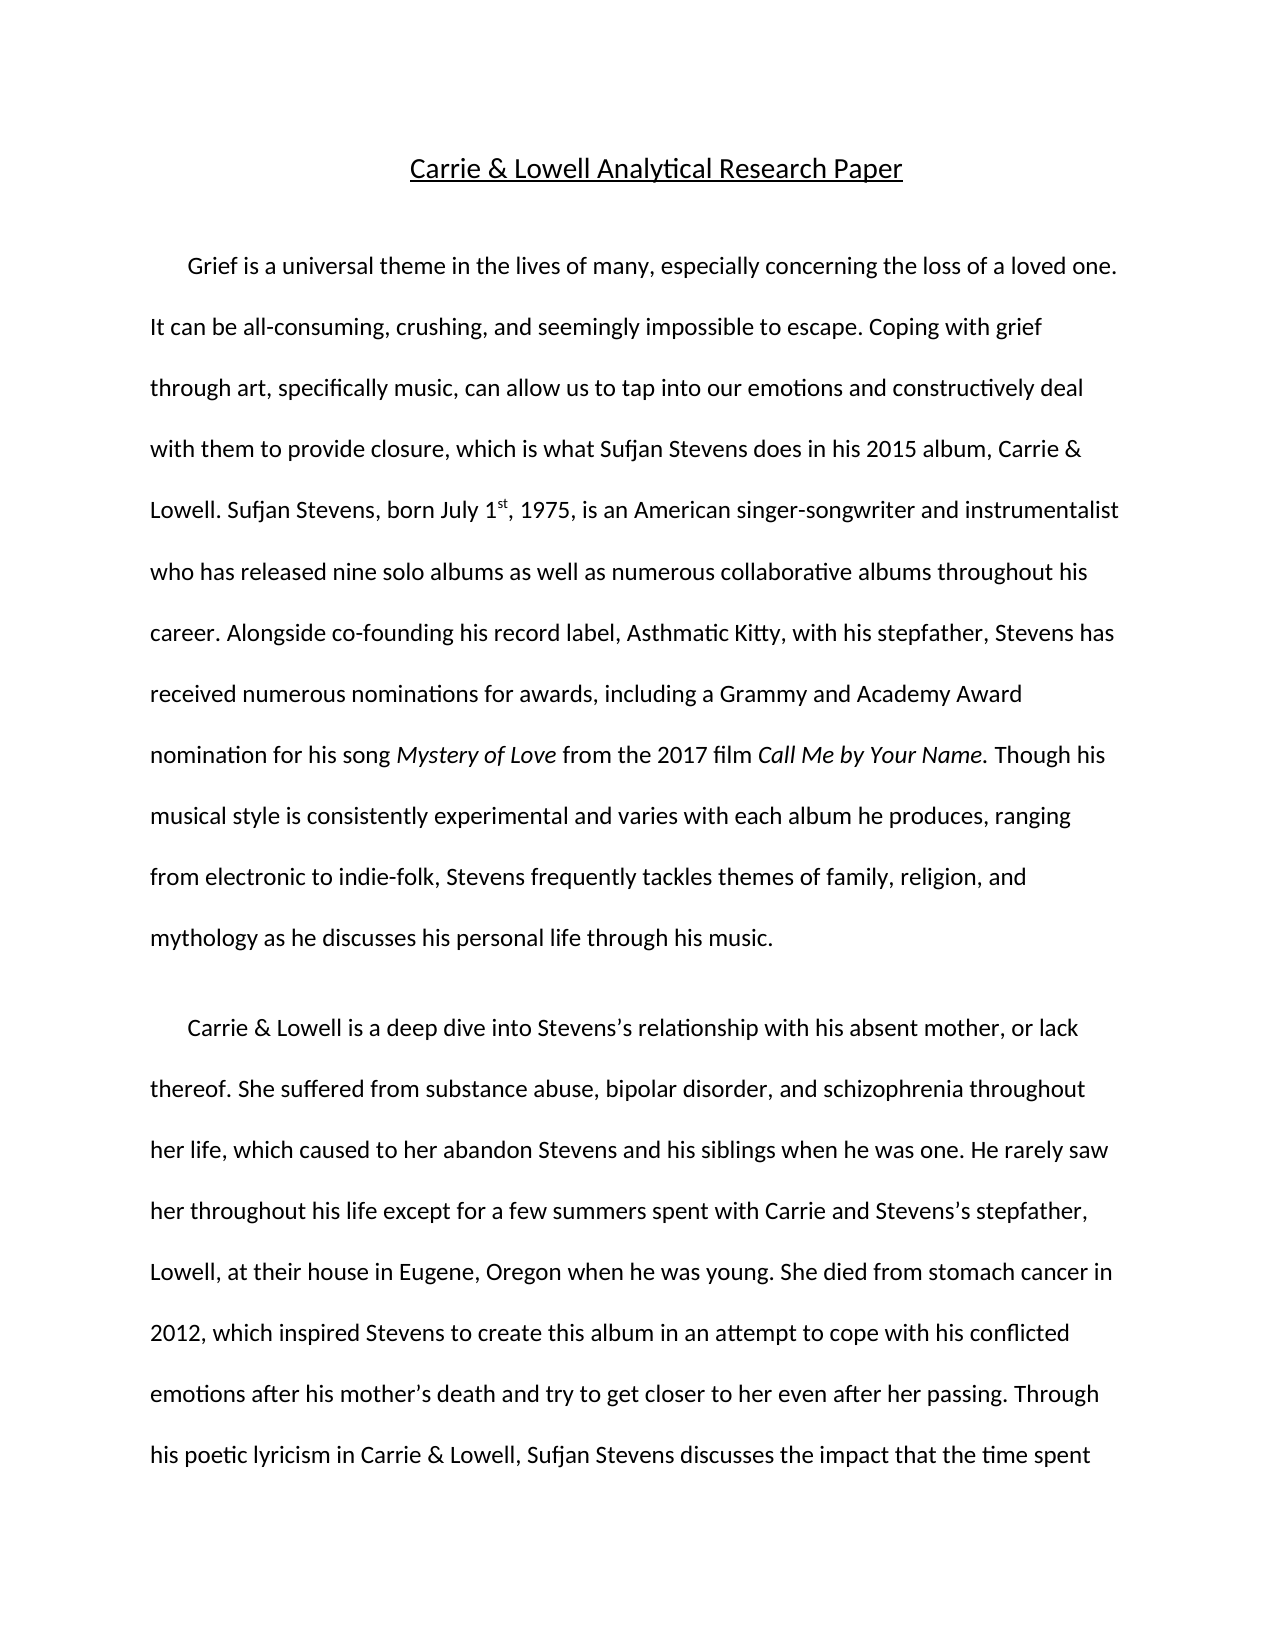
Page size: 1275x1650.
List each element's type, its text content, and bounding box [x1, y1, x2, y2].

text Carrie & Lowell Analytical Research Paper [150, 150, 1125, 186]
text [150, 1012, 1125, 1470]
text Grief is a universal theme in the lives of many, especially concerning the loss of a loved one. It can be all-consuming, crushing, and seemingly impossible to escape. Coping with grief through art, specifically music, can allow us to tap into our emotions and constructively deal with them to provide closure, which is what Sufjan Stevens does in his 2015 album, Carrie & Lowell. Sufjan Stevens, born July 1st, 1975, is an American singer-songwriter and instrumentalist who has released nine solo albums as well as numerous collaborative albums throughout his career. Alongside co-founding his record label, Asthmatic Kitty, with his stepfather, Stevens has received numerous nominations for awards, including a Grammy and Academy Award nomination for his song Mystery of Love from the 2017 film Call Me by Your Name. Though his musical style is consistently experimental and varies with each album he produces, ranging from electronic to indie-folk, Stevens frequently tackles themes of family, religion, and mythology as he discusses his personal life through his music. [150, 250, 1125, 952]
